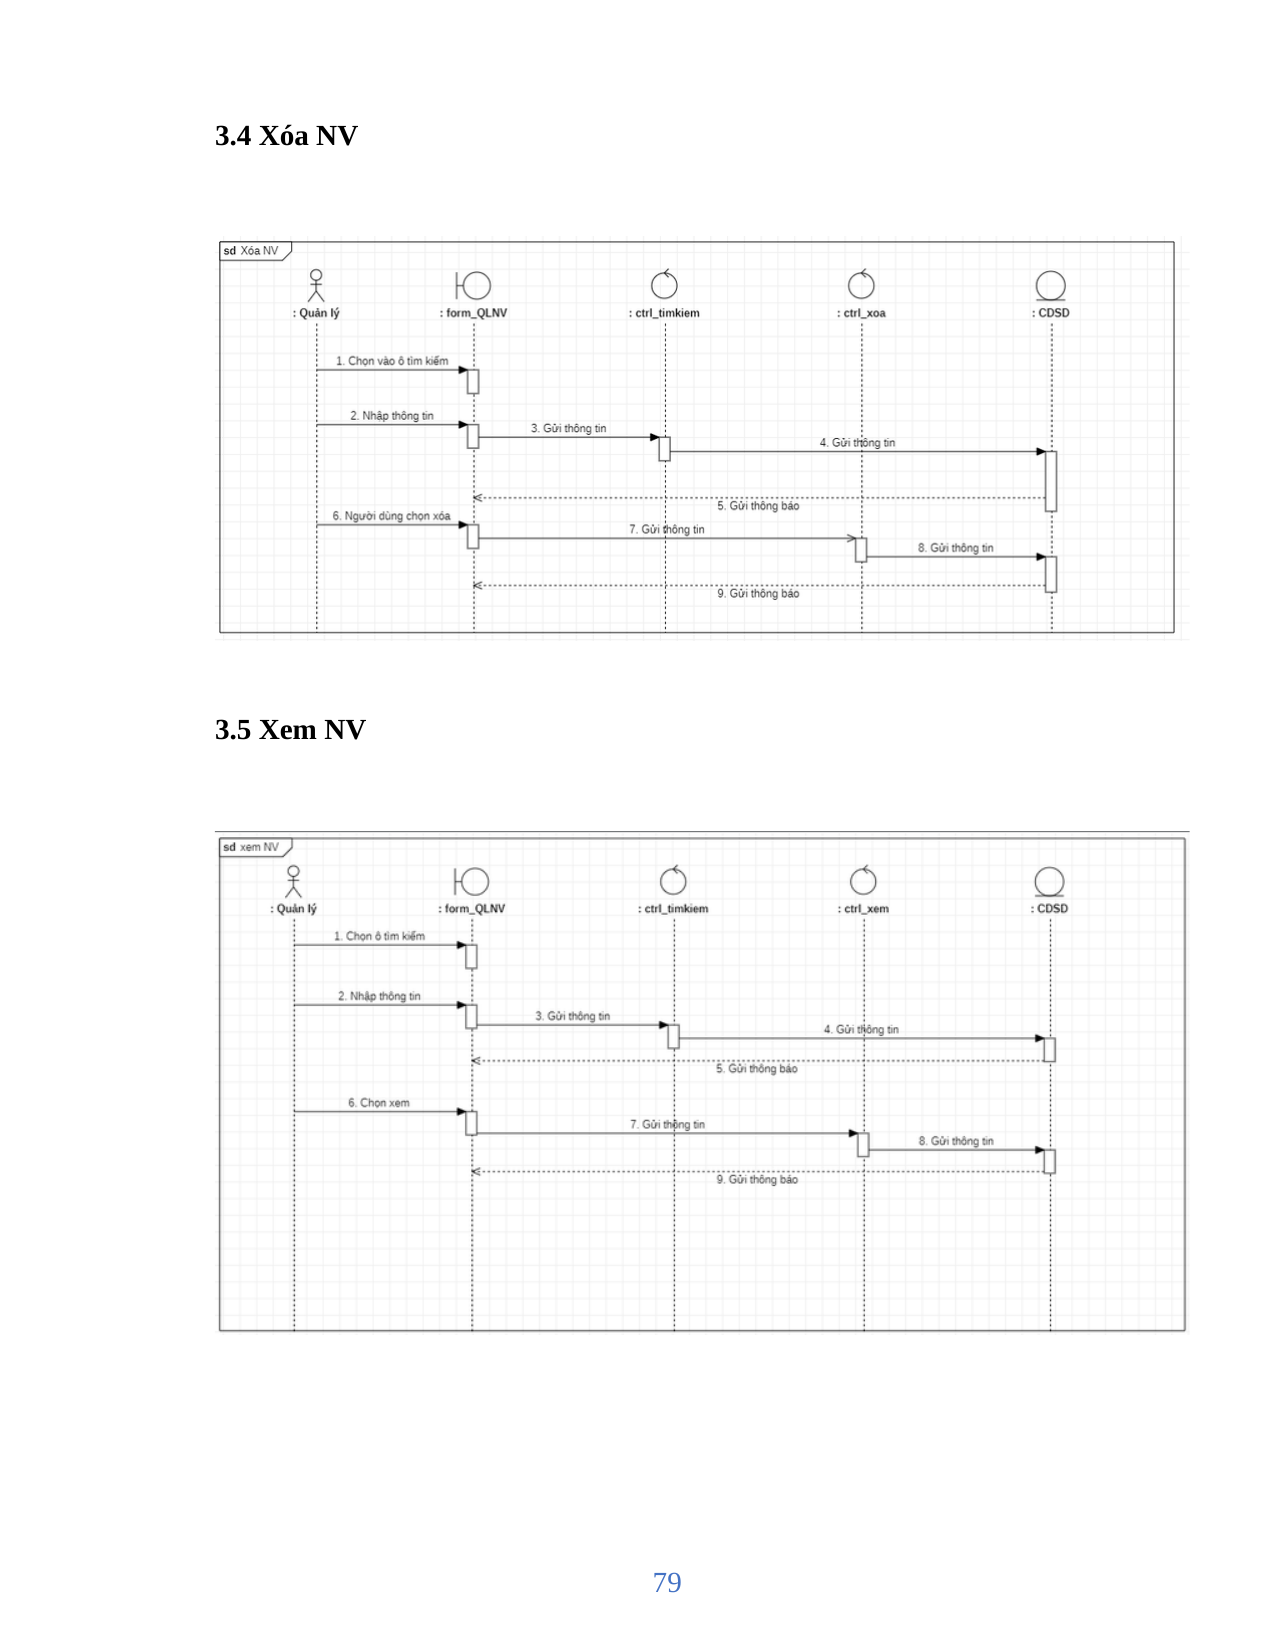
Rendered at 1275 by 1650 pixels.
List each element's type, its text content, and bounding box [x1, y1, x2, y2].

list Xem NV [215, 712, 1157, 746]
list Xóa NV [215, 118, 1157, 152]
picture [214, 831, 1190, 1335]
picture [214, 236, 1190, 641]
